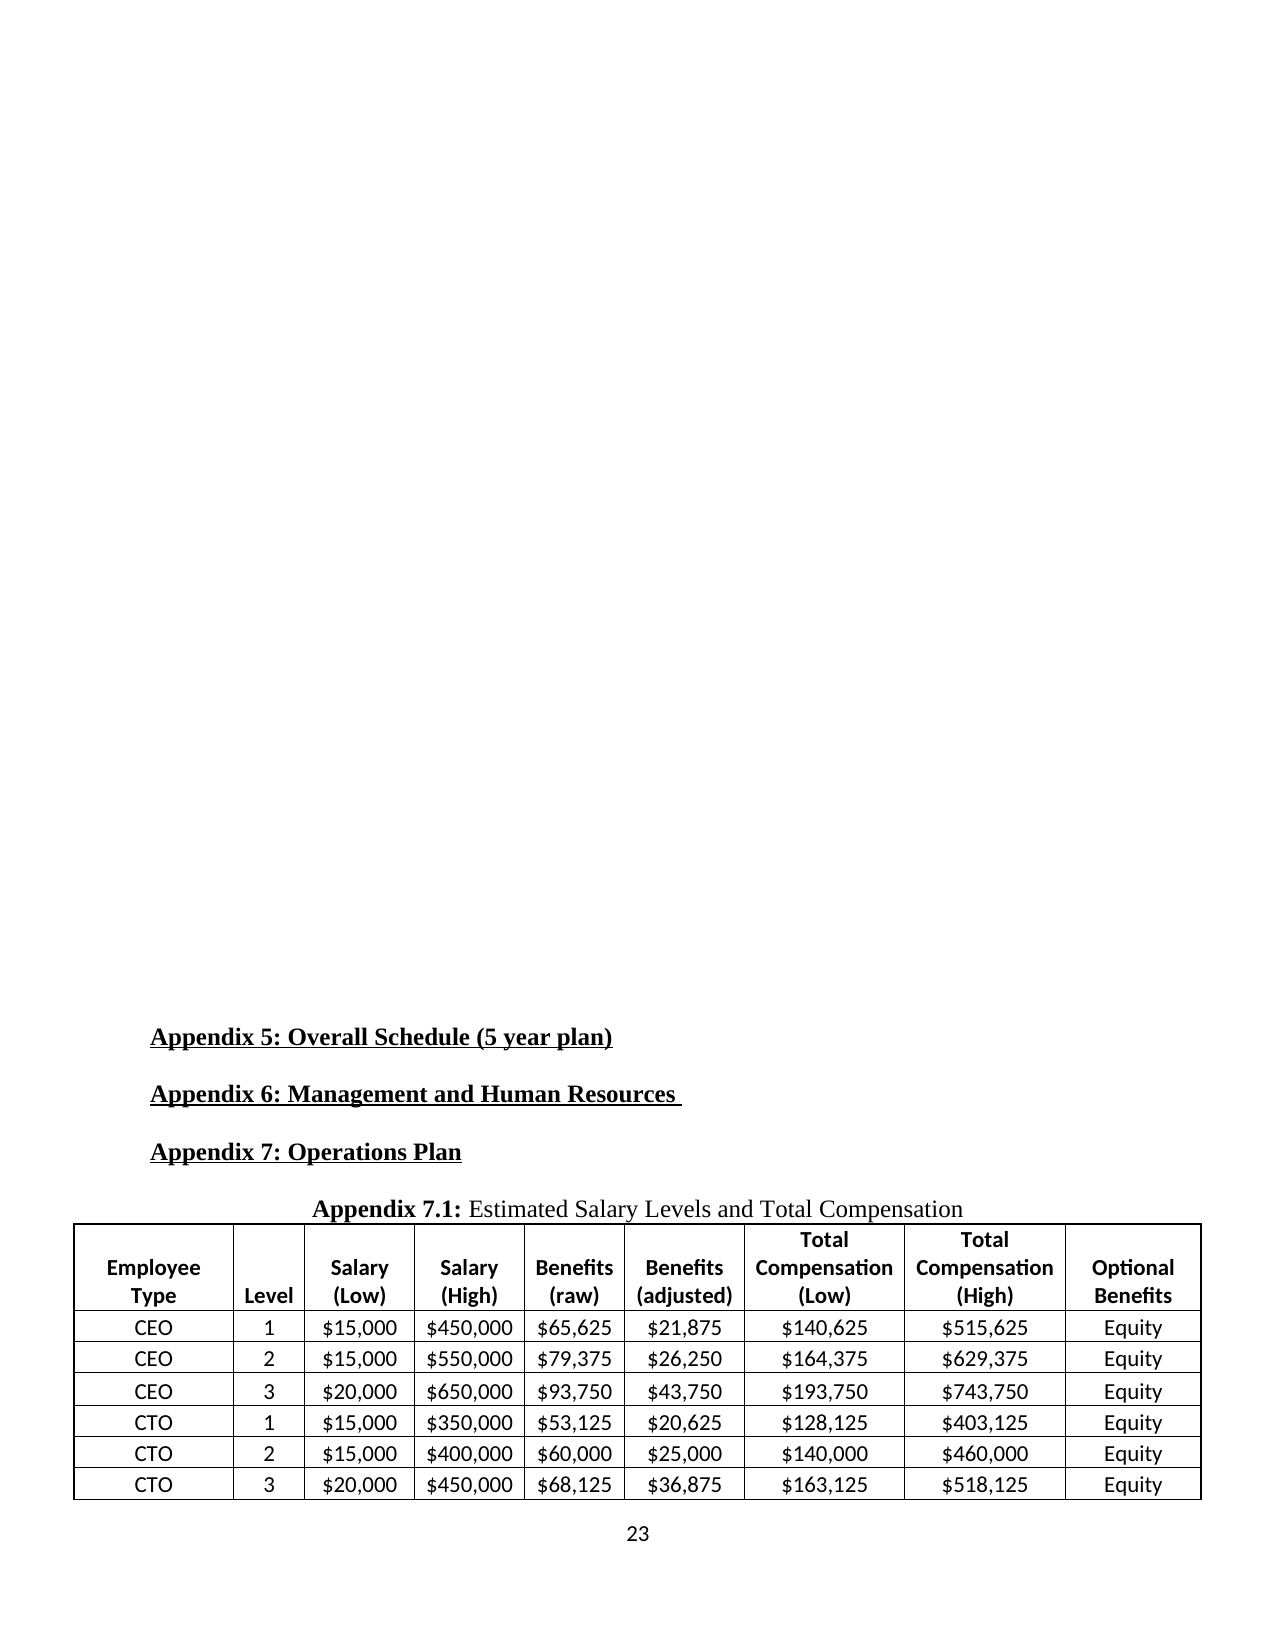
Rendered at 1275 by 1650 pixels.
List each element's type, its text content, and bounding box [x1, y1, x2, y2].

table_header Benefits (adjusted) [625, 1225, 744, 1309]
table_cell $460,000 [905, 1437, 1065, 1467]
table_cell $164,375 [745, 1342, 904, 1372]
text Appendix 5: Overall Schedule (5 year plan) [150, 1022, 1125, 1051]
table_header Optional Benefits [1066, 1225, 1200, 1309]
table_cell $68,125 [525, 1468, 624, 1498]
table_header Salary (Low) [305, 1225, 414, 1309]
table_cell 1 [234, 1406, 304, 1436]
table_cell $450,000 [415, 1311, 524, 1341]
table_cell $25,000 [625, 1437, 744, 1467]
table_cell $36,875 [625, 1468, 744, 1498]
table_cell Equity [1066, 1373, 1200, 1405]
table_cell $128,125 [745, 1406, 904, 1436]
table_cell CTO [75, 1406, 233, 1436]
table_cell $26,250 [625, 1342, 744, 1372]
table_cell $15,000 [305, 1311, 414, 1341]
table_cell $193,750 [745, 1373, 904, 1405]
table_cell CTO [75, 1468, 233, 1498]
table_cell Equity [1066, 1406, 1200, 1436]
table_cell CEO [75, 1311, 233, 1341]
table_cell CEO [75, 1373, 233, 1405]
table_cell CEO [75, 1342, 233, 1372]
table_cell Equity [1066, 1342, 1200, 1372]
table_cell Equity [1066, 1311, 1200, 1341]
table_header Total Compensation (Low) [745, 1225, 904, 1309]
text Appendix 7: Operations Plan [150, 1137, 1125, 1166]
table_header Salary (High) [415, 1225, 524, 1309]
table_cell 3 [234, 1468, 304, 1498]
table_cell $743,750 [905, 1373, 1065, 1405]
table_cell $515,625 [905, 1311, 1065, 1341]
table_cell $140,000 [745, 1437, 904, 1467]
table_cell $65,625 [525, 1311, 624, 1341]
table_cell $93,750 [525, 1373, 624, 1405]
table_cell CTO [75, 1437, 233, 1467]
table_cell $163,125 [745, 1468, 904, 1498]
table_cell 1 [234, 1311, 304, 1341]
table_header Benefits (raw) [525, 1225, 624, 1309]
table_header Employee Type [75, 1225, 233, 1309]
table_cell $15,000 [305, 1342, 414, 1372]
table_cell $140,625 [745, 1311, 904, 1341]
table_cell $20,000 [305, 1468, 414, 1498]
table_cell $79,375 [525, 1342, 624, 1372]
table_cell $60,000 [525, 1437, 624, 1467]
table_cell $350,000 [415, 1406, 524, 1436]
table_cell 2 [234, 1342, 304, 1372]
table_header Level [234, 1225, 304, 1309]
table_cell $15,000 [305, 1437, 414, 1467]
table_cell $550,000 [415, 1342, 524, 1372]
table_cell $43,750 [625, 1373, 744, 1405]
table_header Total Compensation (High) [905, 1225, 1065, 1309]
table_cell $15,000 [305, 1406, 414, 1436]
text Appendix 7.1: Estimated Salary Levels and Total Compensation [150, 1194, 1125, 1223]
table_cell Equity [1066, 1468, 1200, 1498]
table_cell $20,625 [625, 1406, 744, 1436]
table_cell $53,125 [525, 1406, 624, 1436]
text Appendix 6: Management and Human Resources [150, 1079, 1125, 1108]
table_cell 2 [234, 1437, 304, 1467]
table_cell $21,875 [625, 1311, 744, 1341]
table_cell $403,125 [905, 1406, 1065, 1436]
table_cell $450,000 [415, 1468, 524, 1498]
table_cell 3 [234, 1373, 304, 1405]
table_cell $400,000 [415, 1437, 524, 1467]
table_cell $650,000 [415, 1373, 524, 1405]
table_cell $20,000 [305, 1373, 414, 1405]
table_cell $518,125 [905, 1468, 1065, 1498]
table_cell Equity [1066, 1437, 1200, 1467]
table_cell $629,375 [905, 1342, 1065, 1372]
